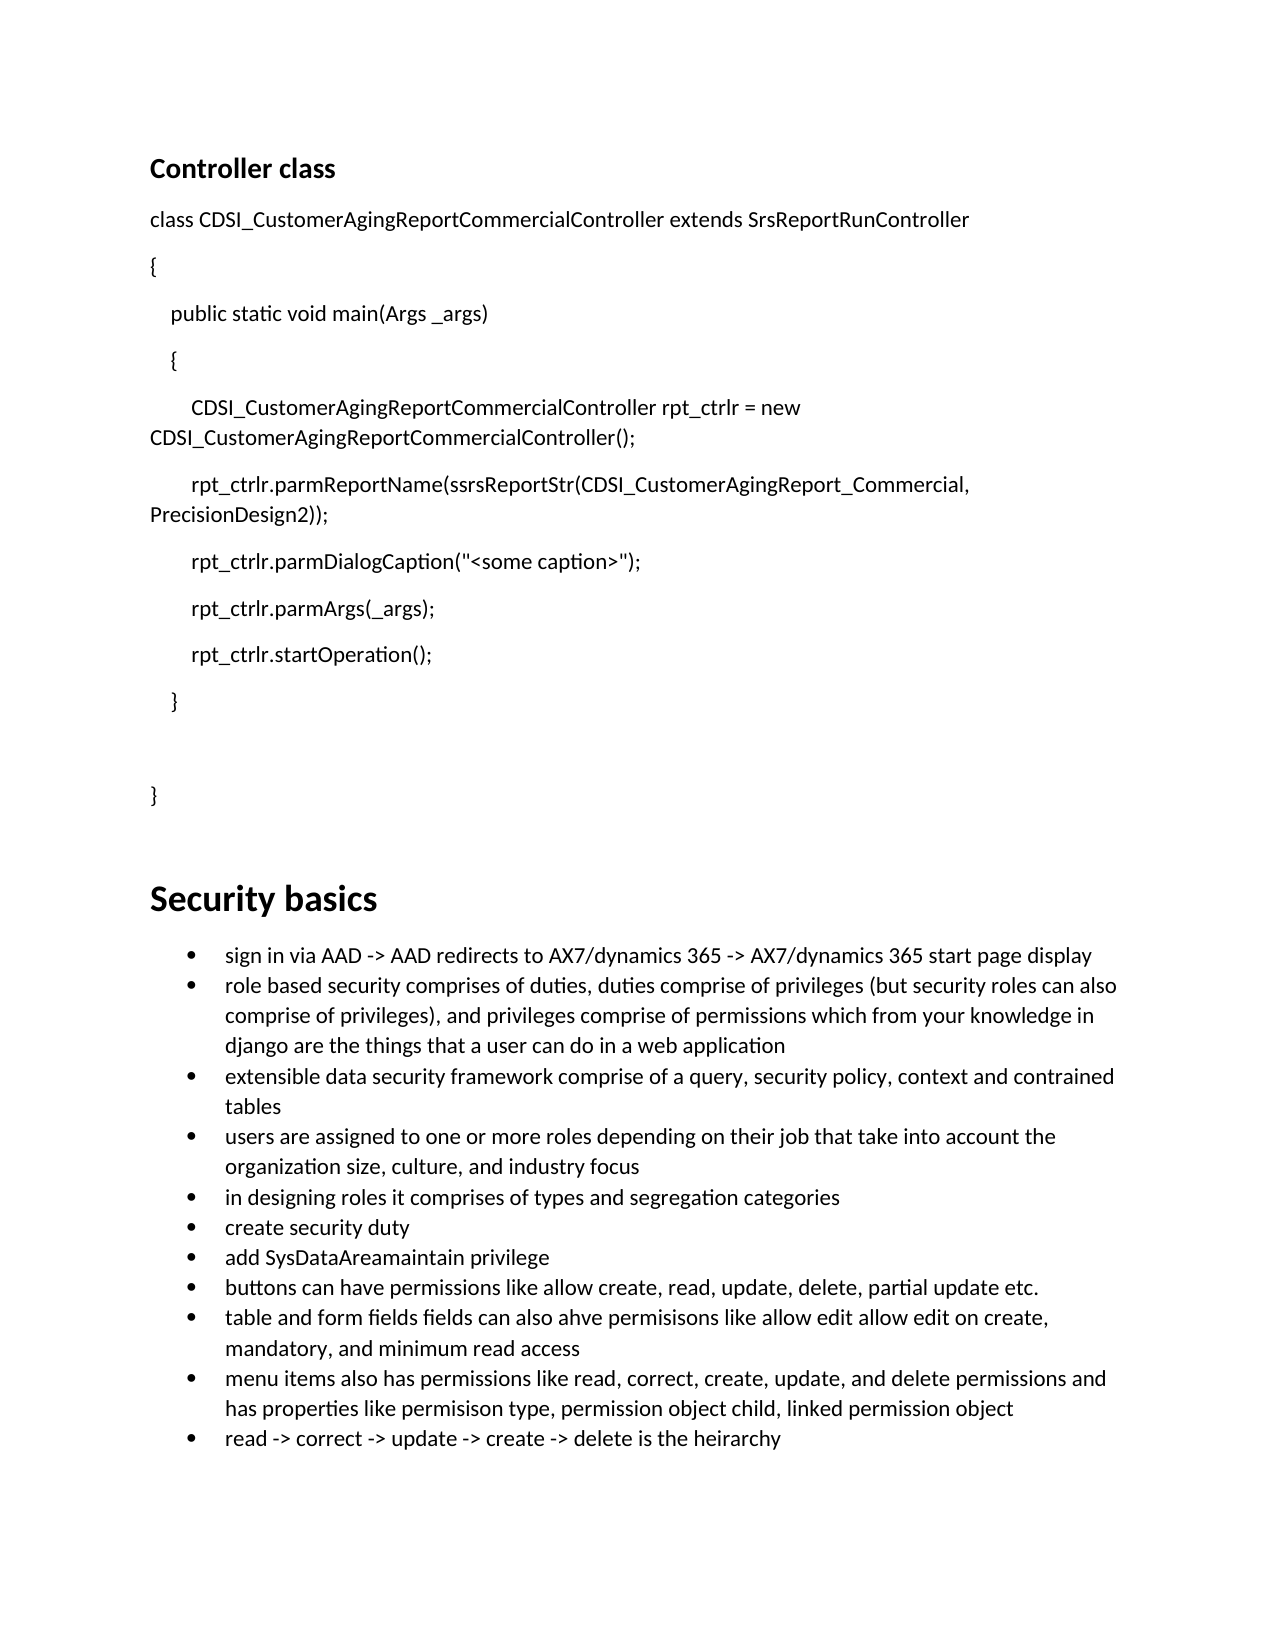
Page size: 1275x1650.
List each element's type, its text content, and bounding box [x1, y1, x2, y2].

text public static void main(Args _args) [150, 299, 1125, 327]
text Controller class [150, 150, 1125, 186]
list table and form fields fields can also ahve permisisons like allow edit allow edit on create, mandatory, and minimum read access [187, 1303, 1125, 1362]
text rpt_ctrlr.parmReportName(ssrsReportStr(CDSI_CustomerAgingReport_Commercial, PrecisionDesign2)); [150, 470, 1125, 528]
text rpt_ctrlr.parmDialogCaption("<some caption>"); [150, 547, 1125, 575]
list buttons can have permissions like allow create, read, update, delete, partial update etc. [187, 1273, 1125, 1301]
list extensible data security framework comprise of a query, security policy, context and contrained tables [187, 1062, 1125, 1120]
list read -> correct -> update -> create -> delete is the heirarchy [187, 1424, 1125, 1452]
text class CDSI_CustomerAgingReportCommercialController extends SrsReportRunController [150, 205, 1125, 233]
text rpt_ctrlr.startOperation(); [150, 641, 1125, 668]
list users are assigned to one or more roles depending on their job that take into account the organization size, culture, and industry focus [187, 1122, 1125, 1181]
text } [150, 781, 1125, 809]
list in designing roles it comprises of types and segregation categories [187, 1183, 1125, 1211]
text CDSI_CustomerAgingReportCommercialController rpt_ctrlr = new CDSI_CustomerAgingReportCommercialController(); [150, 393, 1125, 451]
list create security duty [187, 1213, 1125, 1241]
text Security basics [150, 875, 1125, 921]
text { [150, 252, 1125, 280]
list add SysDataAreamaintain privilege [187, 1243, 1125, 1271]
list menu items also has permissions like read, correct, create, update, and delete permissions and has properties like permisison type, permission object child, linked permission object [187, 1364, 1125, 1422]
list sign in via AAD -> AAD redirects to AX7/dynamics 365 -> AX7/dynamics 365 start page display [187, 941, 1125, 969]
text } [150, 687, 1125, 715]
text { [150, 346, 1125, 374]
list role based security comprises of duties, duties comprise of privileges (but security roles can also comprise of privileges), and privileges comprise of permissions which from your knowledge in django are the things that a user can do in a web application [187, 971, 1125, 1060]
text rpt_ctrlr.parmArgs(_args); [150, 594, 1125, 622]
